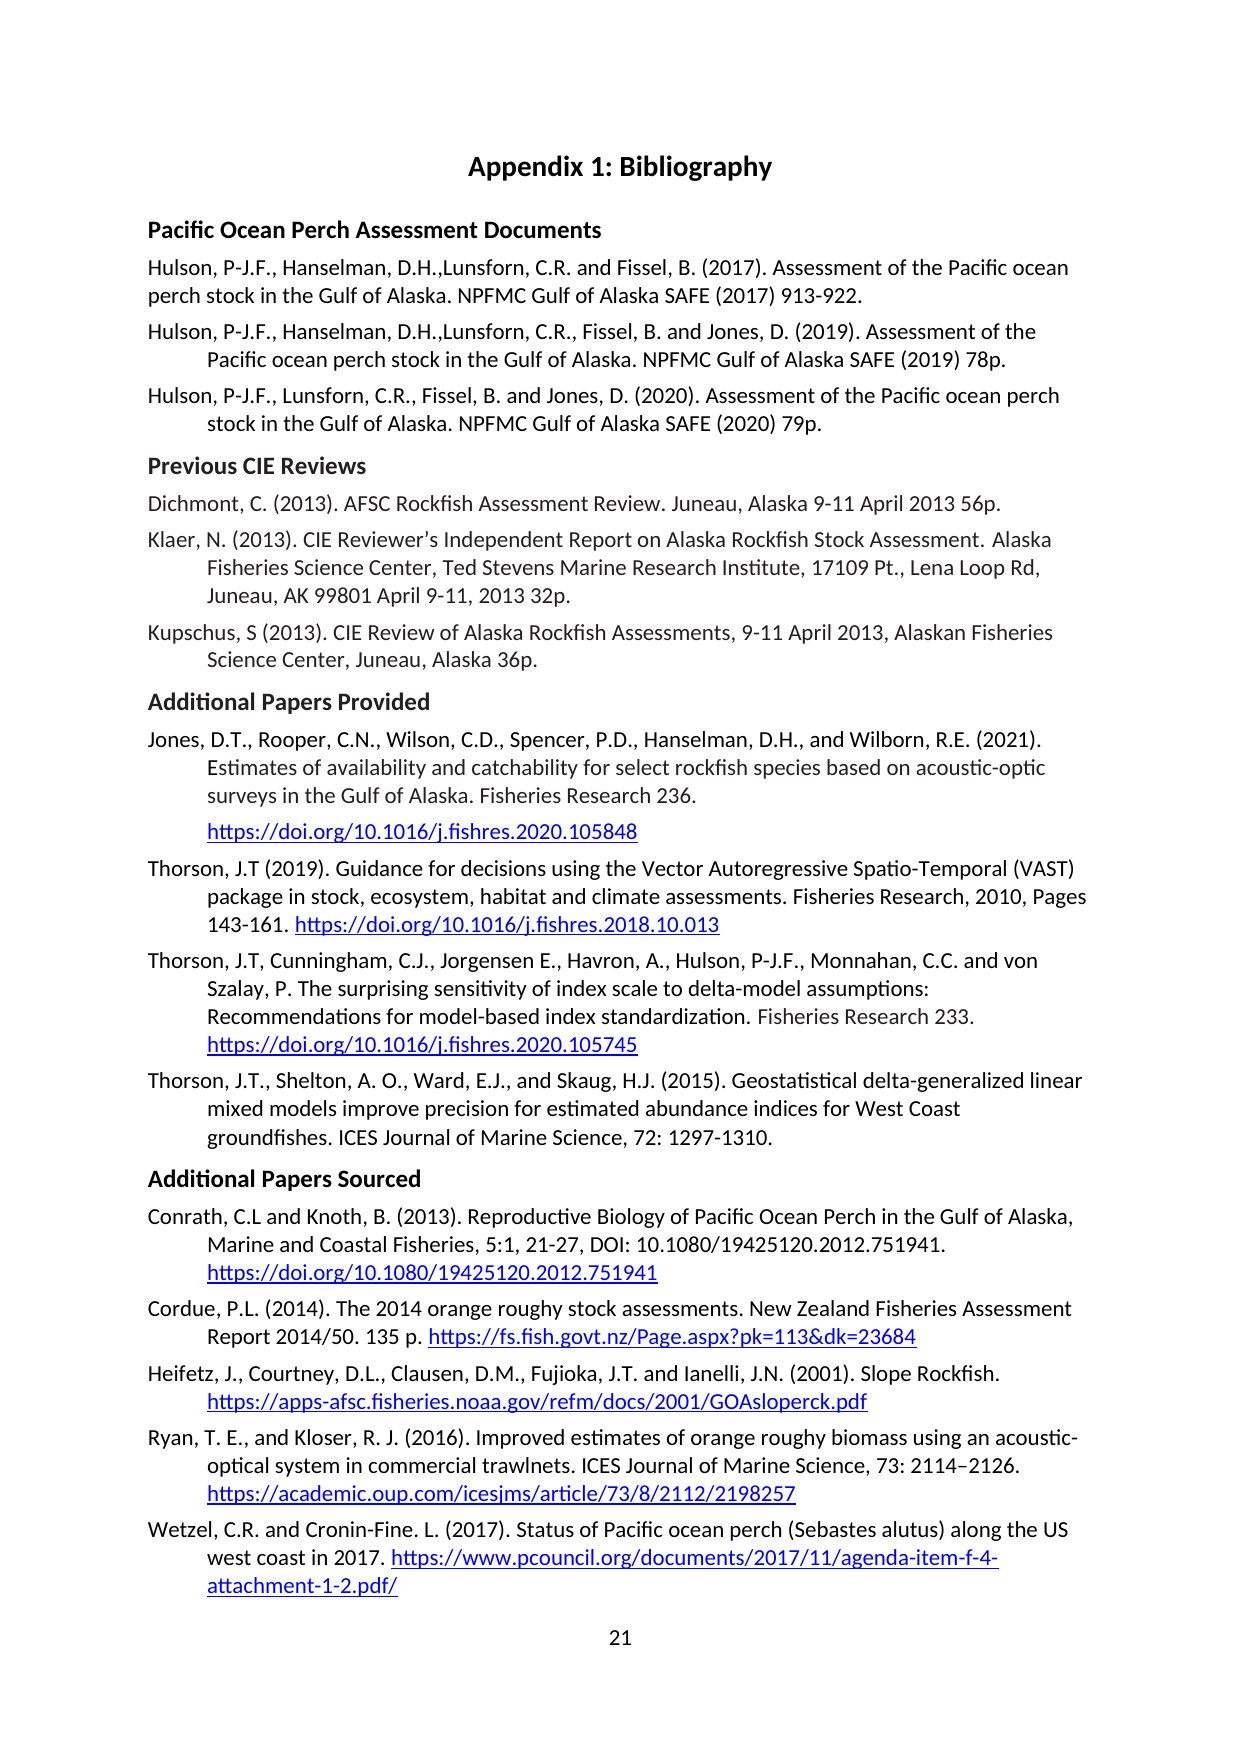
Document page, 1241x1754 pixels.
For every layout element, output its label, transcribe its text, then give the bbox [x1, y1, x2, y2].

text Heifetz, J., Courtney, D.L., Clausen, D.M., Fujioka, J.T. and Ianelli, J.N. (2001). Slope Rockfish. https://apps-afsc.fisheries.noaa.gov/refm/docs/2001/GOAsloperck.pdf [148, 1359, 1092, 1415]
subtitle Appendix 1: Bibliography [148, 148, 1092, 183]
text Kupschus, S (2013). CIE Review of Alaska Rockfish Assessments, 9-11 April 2013, Alaskan Fisheries Science Center, Juneau, Alaska 36p. [148, 618, 1092, 674]
text Additional Papers Sourced [148, 1163, 1092, 1194]
text Pacific Ocean Perch Assessment Documents [148, 214, 1092, 244]
text Thorson, J.T, Cunningham, C.J., Jorgensen E., Havron, A., Hulson, P-J.F., Monnahan, C.C. and von Szalay, P. The surprising sensitivity of index scale to delta-model assumptions: Recommendations for model-based index standardization. Fisheries Research 233. https://doi.org/10.1016/j.fishres.2020.105745 [148, 946, 1092, 1058]
text Thorson, J.T (2019). Guidance for decisions using the Vector Autoregressive Spatio-Temporal (VAST) package in stock, ecosystem, habitat and climate assessments. Fisheries Research, 2010, Pages 143-161. https://doi.org/10.1016/j.fishres.2018.10.013 [148, 854, 1092, 938]
text Ryan, T. E., and Kloser, R. J. (2016). Improved estimates of orange roughy biomass using an acoustic-optical system in commercial trawlnets. ICES Journal of Marine Science, 73: 2114–2126. https://academic.oup.com/icesjms/article/73/8/2112/2198257 [148, 1423, 1092, 1507]
text Hulson, P-J.F., Lunsforn, C.R., Fissel, B. and Jones, D. (2020). Assessment of the Pacific ocean perch stock in the Gulf of Alaska. NPFMC Gulf of Alaska SAFE (2020) 79p. [148, 381, 1092, 437]
text Jones, D.T., Rooper, C.N., Wilson, C.D., Spencer, P.D., Hanselman, D.H., and Wilborn, R.E. (2021). Estimates of availability and catchability for select rockfish species based on acoustic-optic surveys in the Gulf of Alaska. Fisheries Research 236. [148, 725, 1092, 809]
text Klaer, N. (2013). CIE Reviewer’s Independent Report on Alaska Rockfish Stock Assessment. Alaska Fisheries Science Center, Ted Stevens Marine Research Institute, 17109 Pt., Lena Loop Rd, Juneau, AK 99801 April 9-11, 2013 32p. [148, 525, 1092, 609]
text Wetzel, C.R. and Cronin-Fine. L. (2017). Status of Pacific ocean perch (Sebastes alutus) along the US west coast in 2017. https://www.pcouncil.org/documents/2017/11/agenda-item-f-4-attachment-1-2.pdf/ [148, 1516, 1092, 1599]
text Dichmont, C. (2013). AFSC Rockfish Assessment Review. Juneau, Alaska 9-11 April 2013 56p. [148, 489, 1092, 517]
text Hulson, P-J.F., Hanselman, D.H.,Lunsforn, C.R., Fissel, B. and Jones, D. (2019). Assessment of the Pacific ocean perch stock in the Gulf of Alaska. NPFMC Gulf of Alaska SAFE (2019) 78p. [148, 317, 1092, 373]
text Thorson, J.T., Shelton, A. O., Ward, E.J., and Skaug, H.J. (2015). Geostatistical delta-generalized linear mixed models improve precision for estimated abundance indices for West Coast groundfishes. ICES Journal of Marine Science, 72: 1297-1310. [148, 1067, 1092, 1151]
text Previous CIE Reviews [148, 450, 1092, 481]
text Conrath, C.L and Knoth, B. (2013). Reproductive Biology of Pacific Ocean Perch in the Gulf of Alaska, Marine and Coastal Fisheries, 5:1, 21-27, DOI: 10.1080/19425120.2012.751941. https://doi.org/10.1080/19425120.2012.751941 [148, 1202, 1092, 1286]
text https://doi.org/10.1016/j.fishres.2020.105848 [207, 817, 1092, 845]
text Hulson, P-J.F., Hanselman, D.H.,Lunsforn, C.R. and Fissel, B. (2017). Assessment of the Pacific ocean perch stock in the Gulf of Alaska. NPFMC Gulf of Alaska SAFE (2017) 913-922. [148, 253, 1092, 309]
text Additional Papers Provided [148, 686, 1092, 717]
text Cordue, P.L. (2014). The 2014 orange roughy stock assessments. New Zealand Fisheries Assessment Report 2014/50. 135 p. https://fs.fish.govt.nz/Page.aspx?pk=113&dk=23684 [148, 1294, 1092, 1350]
